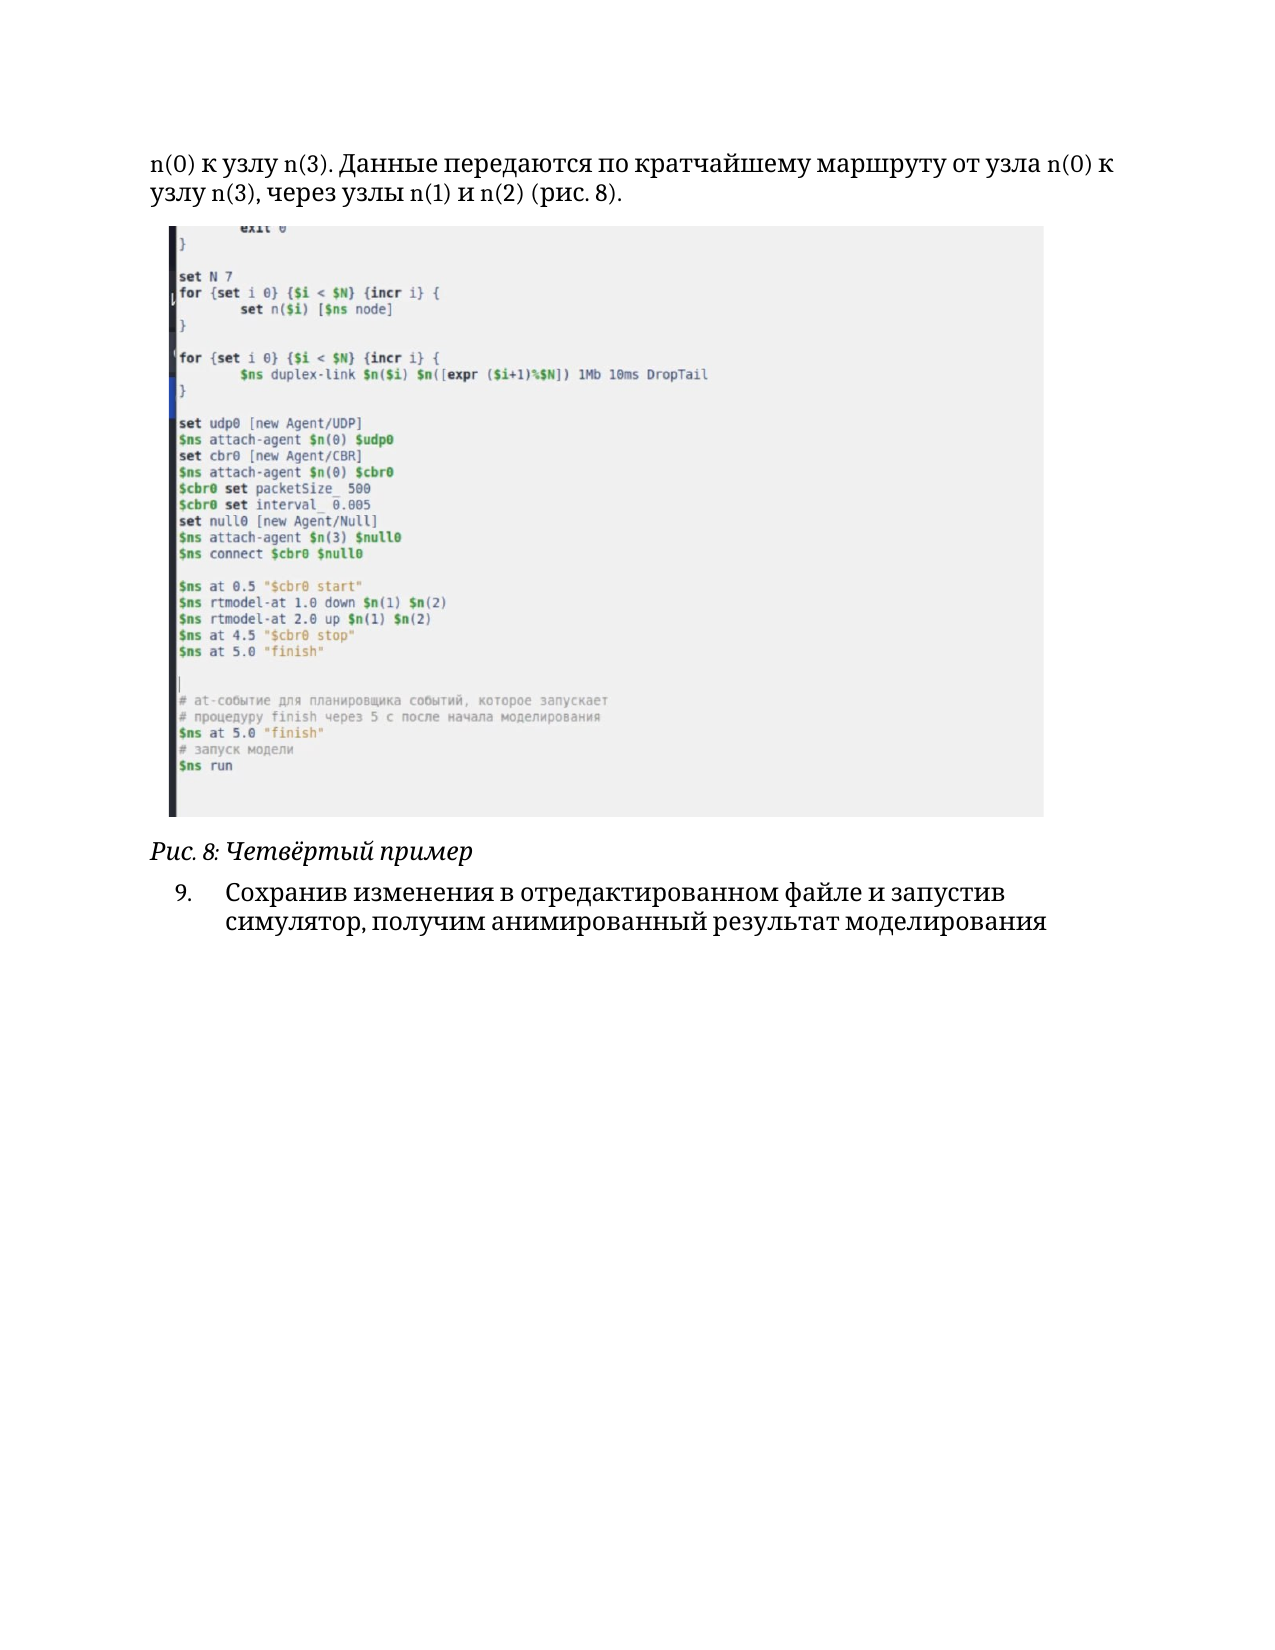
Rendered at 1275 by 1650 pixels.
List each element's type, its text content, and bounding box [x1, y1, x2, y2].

list Сохранив изменения в отредактированном файле и запустив симулятор, получим анимированный результат моделирования [175, 879, 1125, 937]
picture [168, 226, 1044, 817]
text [150, 150, 1125, 207]
text Рис. 8: Четвёртый пример [150, 838, 1125, 867]
